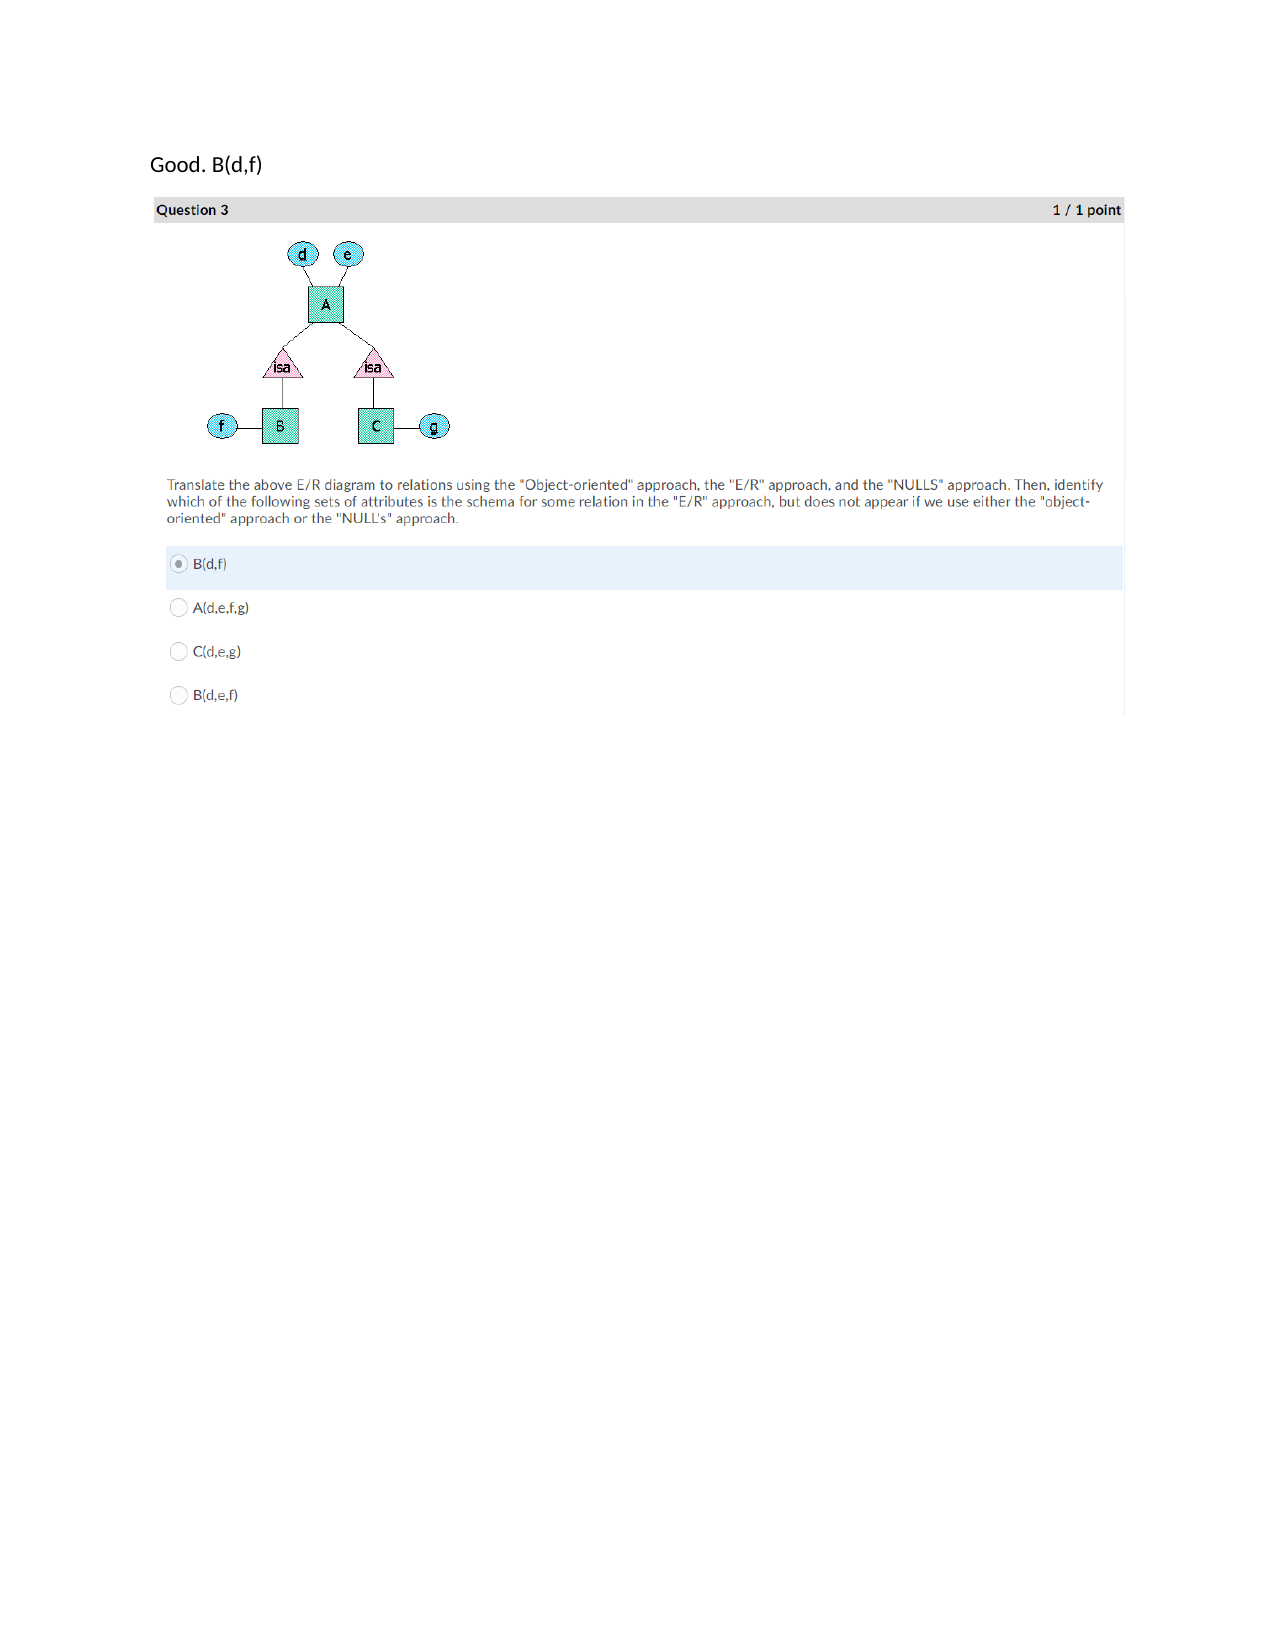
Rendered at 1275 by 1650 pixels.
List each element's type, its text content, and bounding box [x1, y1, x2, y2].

picture [150, 196, 1125, 715]
text Good. B(d,f) [150, 150, 1125, 178]
